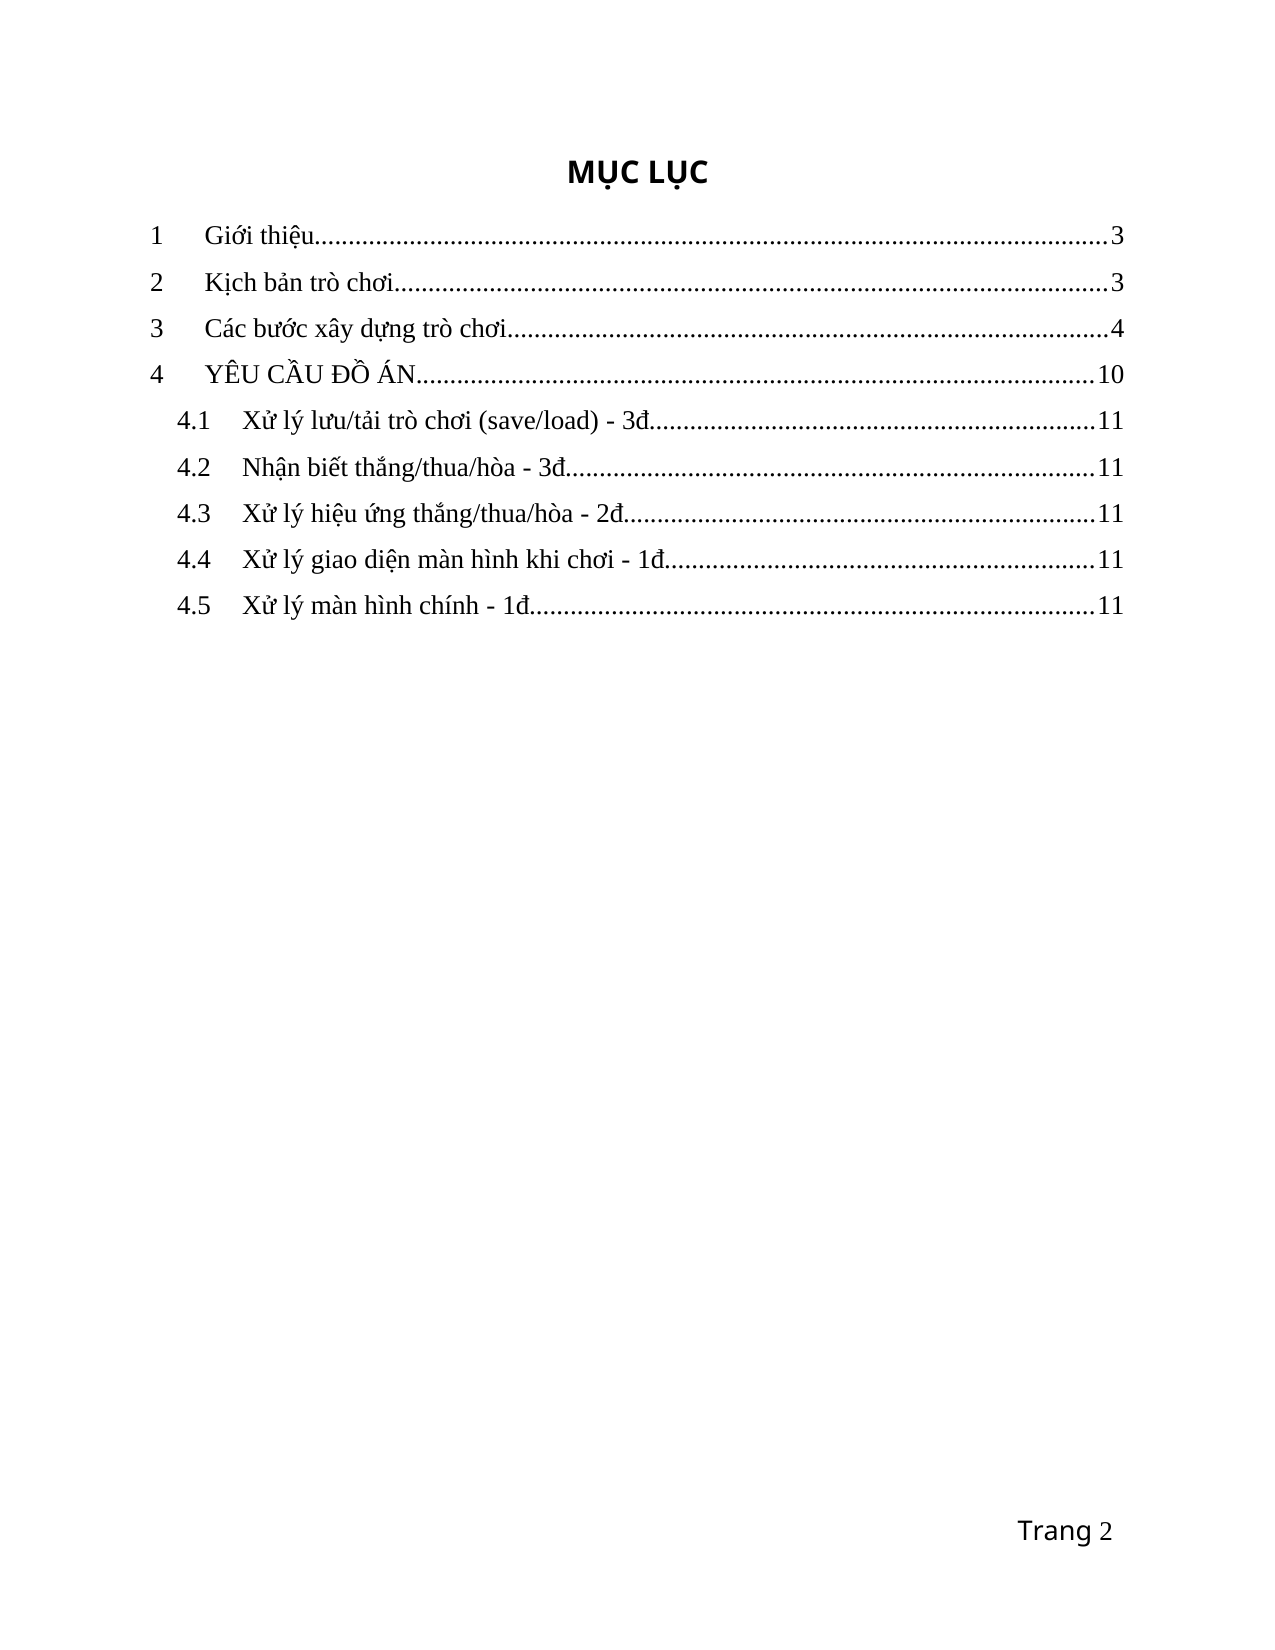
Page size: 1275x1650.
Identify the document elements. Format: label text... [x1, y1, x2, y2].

text MỤC LỤC [378, 150, 897, 193]
